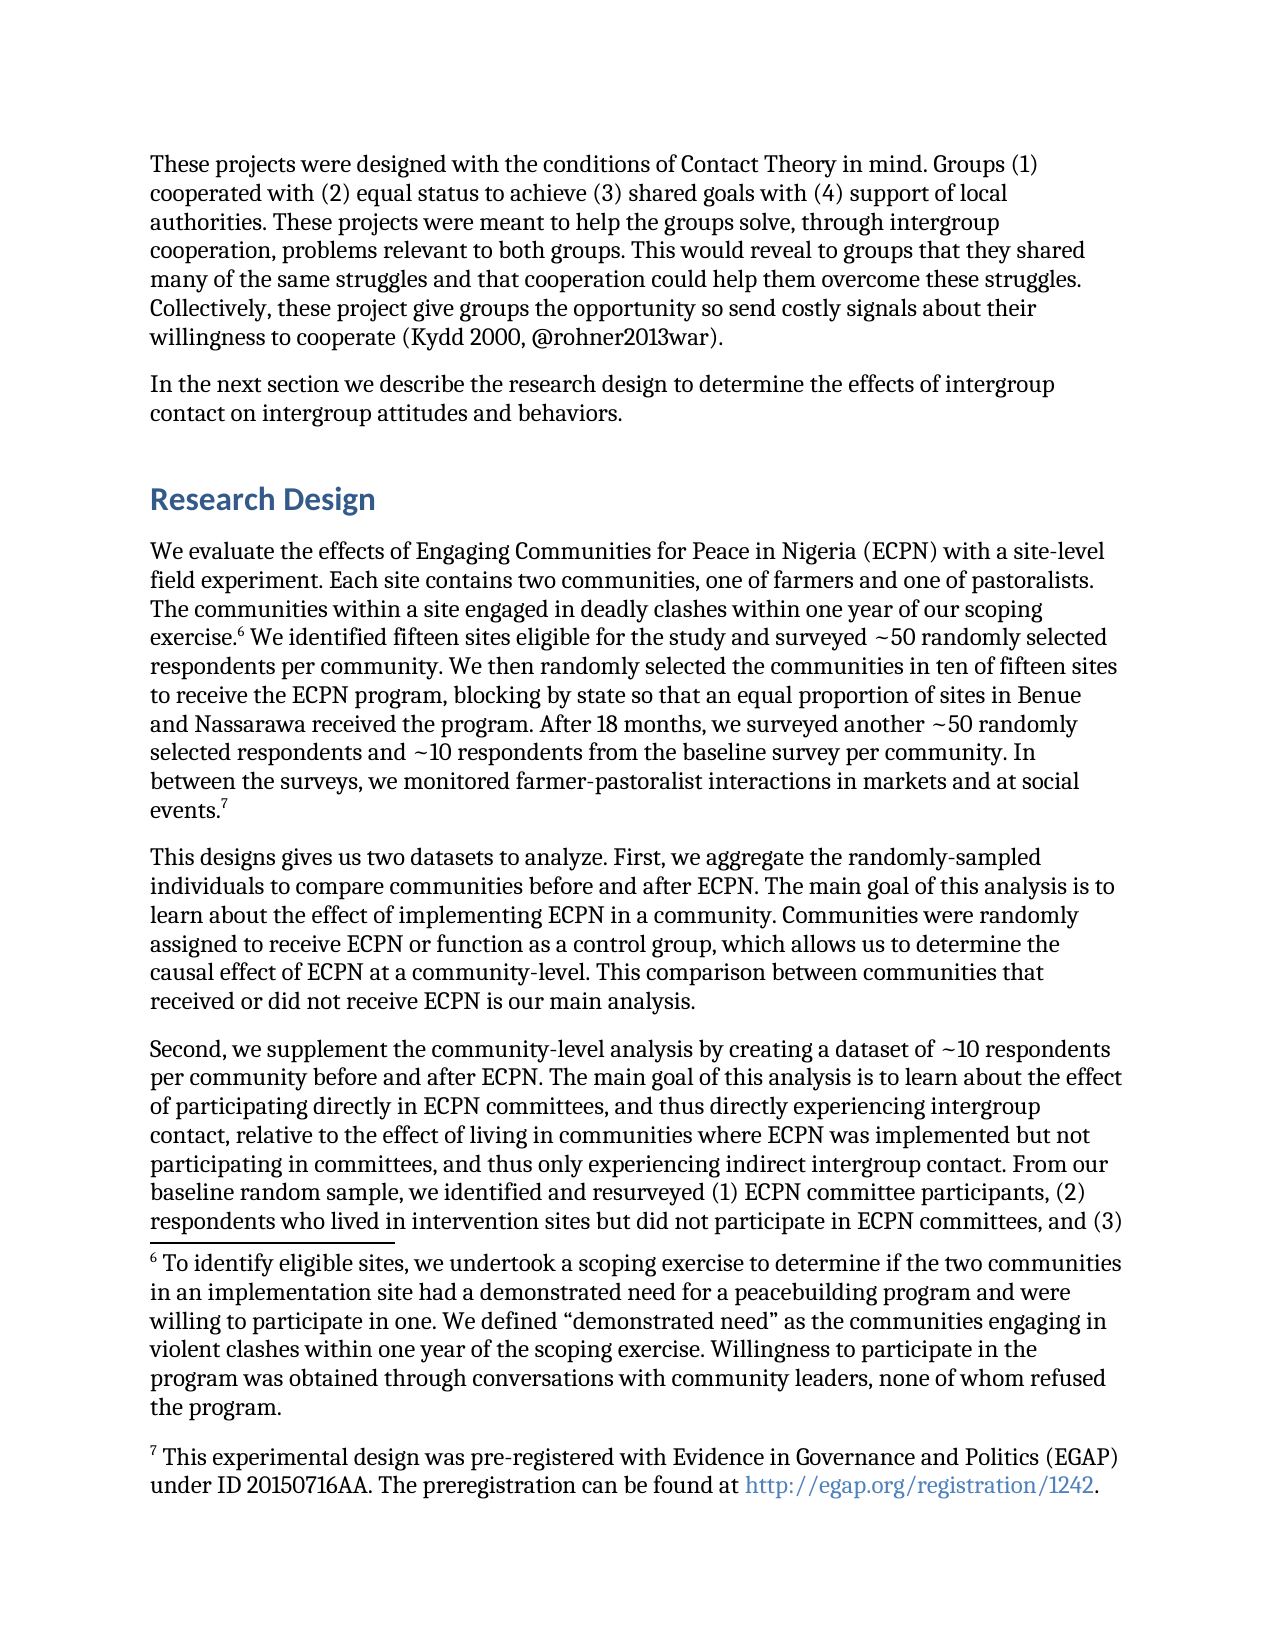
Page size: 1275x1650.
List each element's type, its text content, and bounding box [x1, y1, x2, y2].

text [150, 1034, 1125, 1236]
subtitle Research Design [150, 477, 1125, 518]
text In the next section we describe the research design to determine the effects of intergroup contact on intergroup attitudes and behaviors. [150, 370, 1125, 427]
text We evaluate the effects of Engaging Communities for Peace in Nigeria (ECPN) with a site-level field experiment. Each site contains two communities, one of farmers and one of pastoralists. The communities within a site engaged in deadly clashes within one year of our scoping exercise. We identified fifteen sites eligible for the study and surveyed ~50 randomly selected respondents per community. We then randomly selected the communities in ten of fifteen sites to receive the ECPN program, blocking by state so that an equal proportion of sites in Benue and Nassarawa received the program. After 18 months, we surveyed another ~50 randomly selected respondents and ~10 respondents from the baseline survey per community. In between the surveys, we monitored farmer-pastoralist interactions in markets and at social events. [150, 537, 1125, 824]
text These projects were designed with the conditions of Contact Theory in mind. Groups (1) cooperated with (2) equal status to achieve (3) shared goals with (4) support of local authorities. These projects were meant to help the groups solve, through intergroup cooperation, problems relevant to both groups. This would reveal to groups that they shared many of the same struggles and that cooperation could help them overcome these struggles. Collectively, these project give groups the opportunity so send costly signals about their willingness to cooperate (Kydd 2000, @rohner2013war). [150, 150, 1125, 351]
text This designs gives us two datasets to analyze. First, we aggregate the randomly-sampled individuals to compare communities before and after ECPN. The main goal of this analysis is to learn about the effect of implementing ECPN in a community. Communities were randomly assigned to receive ECPN or function as a control group, which allows us to determine the causal effect of ECPN at a community-level. This comparison between communities that received or did not receive ECPN is our main analysis. [150, 843, 1125, 1016]
